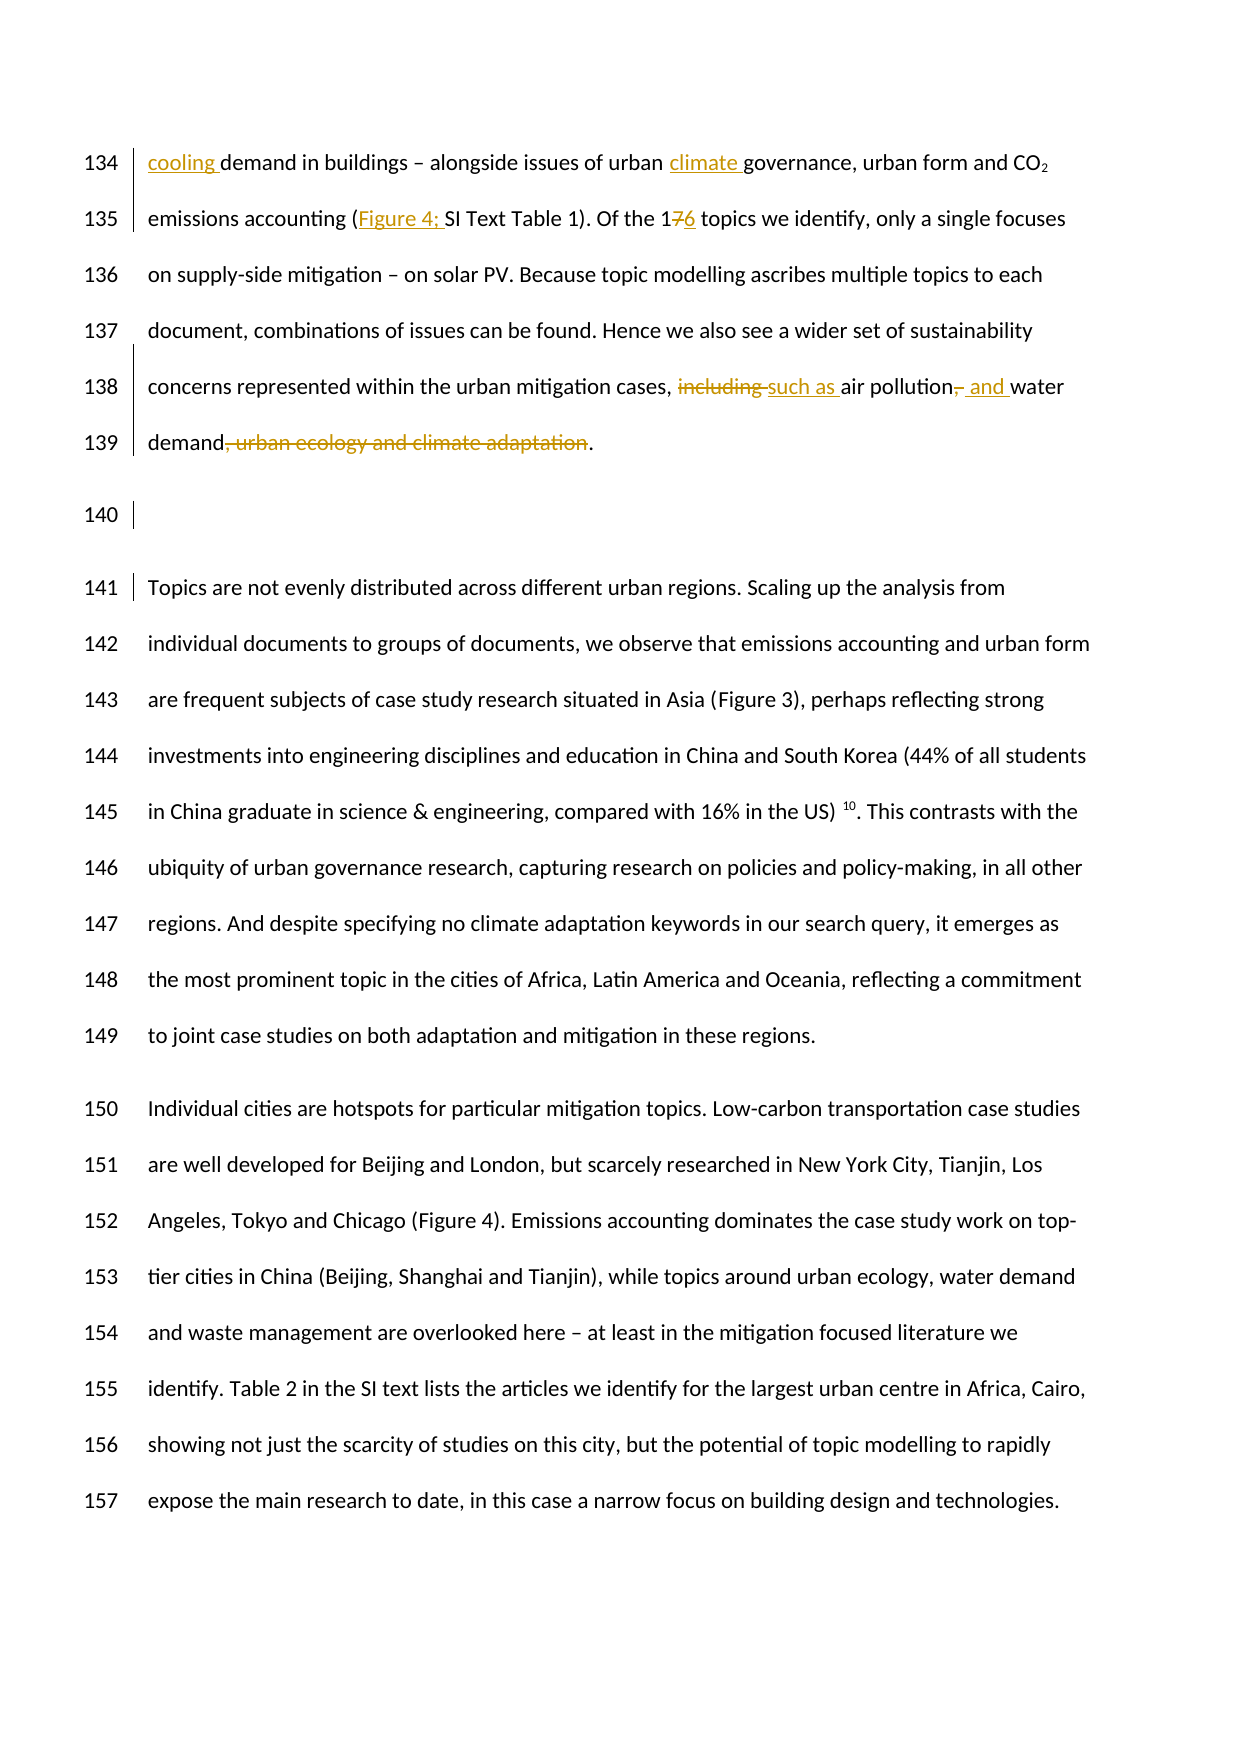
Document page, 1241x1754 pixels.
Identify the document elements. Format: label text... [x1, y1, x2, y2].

text Topics are not evenly distributed across different urban regions. Scaling up the analysis from individual documents to groups of documents, we observe that emissions accounting and urban form are frequent subjects of case study research situated in Asia (Figure 3), perhaps reflecting strong investments into engineering disciplines and education in China and South Korea (44% of all students in China graduate in science & engineering, compared with 16% in the US) 10. This contrasts with the ubiquity of urban governance research, capturing research on policies and policy-making, in all other regions. And despite specifying no climate adaptation keywords in our search query, it emerges as the most prominent topic in the cities of Africa, Latin America and Oceania, reflecting a commitment to joint case studies on both adaptation and mitigation in these regions. [148, 573, 1093, 1049]
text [148, 148, 1093, 456]
text Individual cities are hotspots for particular mitigation topics. Low-carbon transportation case studies are well developed for Beijing and London, but scarcely researched in New York City, Tianjin, Los Angeles, Tokyo and Chicago (Figure 4). Emissions accounting dominates the case study work on top-tier cities in China (Beijing, Shanghai and Tianjin), while topics around urban ecology, water demand and waste management are overlooked here – at least in the mitigation focused literature we identify. Table 2 in the SI text lists the articles we identify for the largest urban centre in Africa, Cairo, showing not just the scarcity of studies on this city, but the potential of topic modelling to rapidly expose the main research to date, in this case a narrow focus on building design and technologies. [148, 1094, 1093, 1514]
